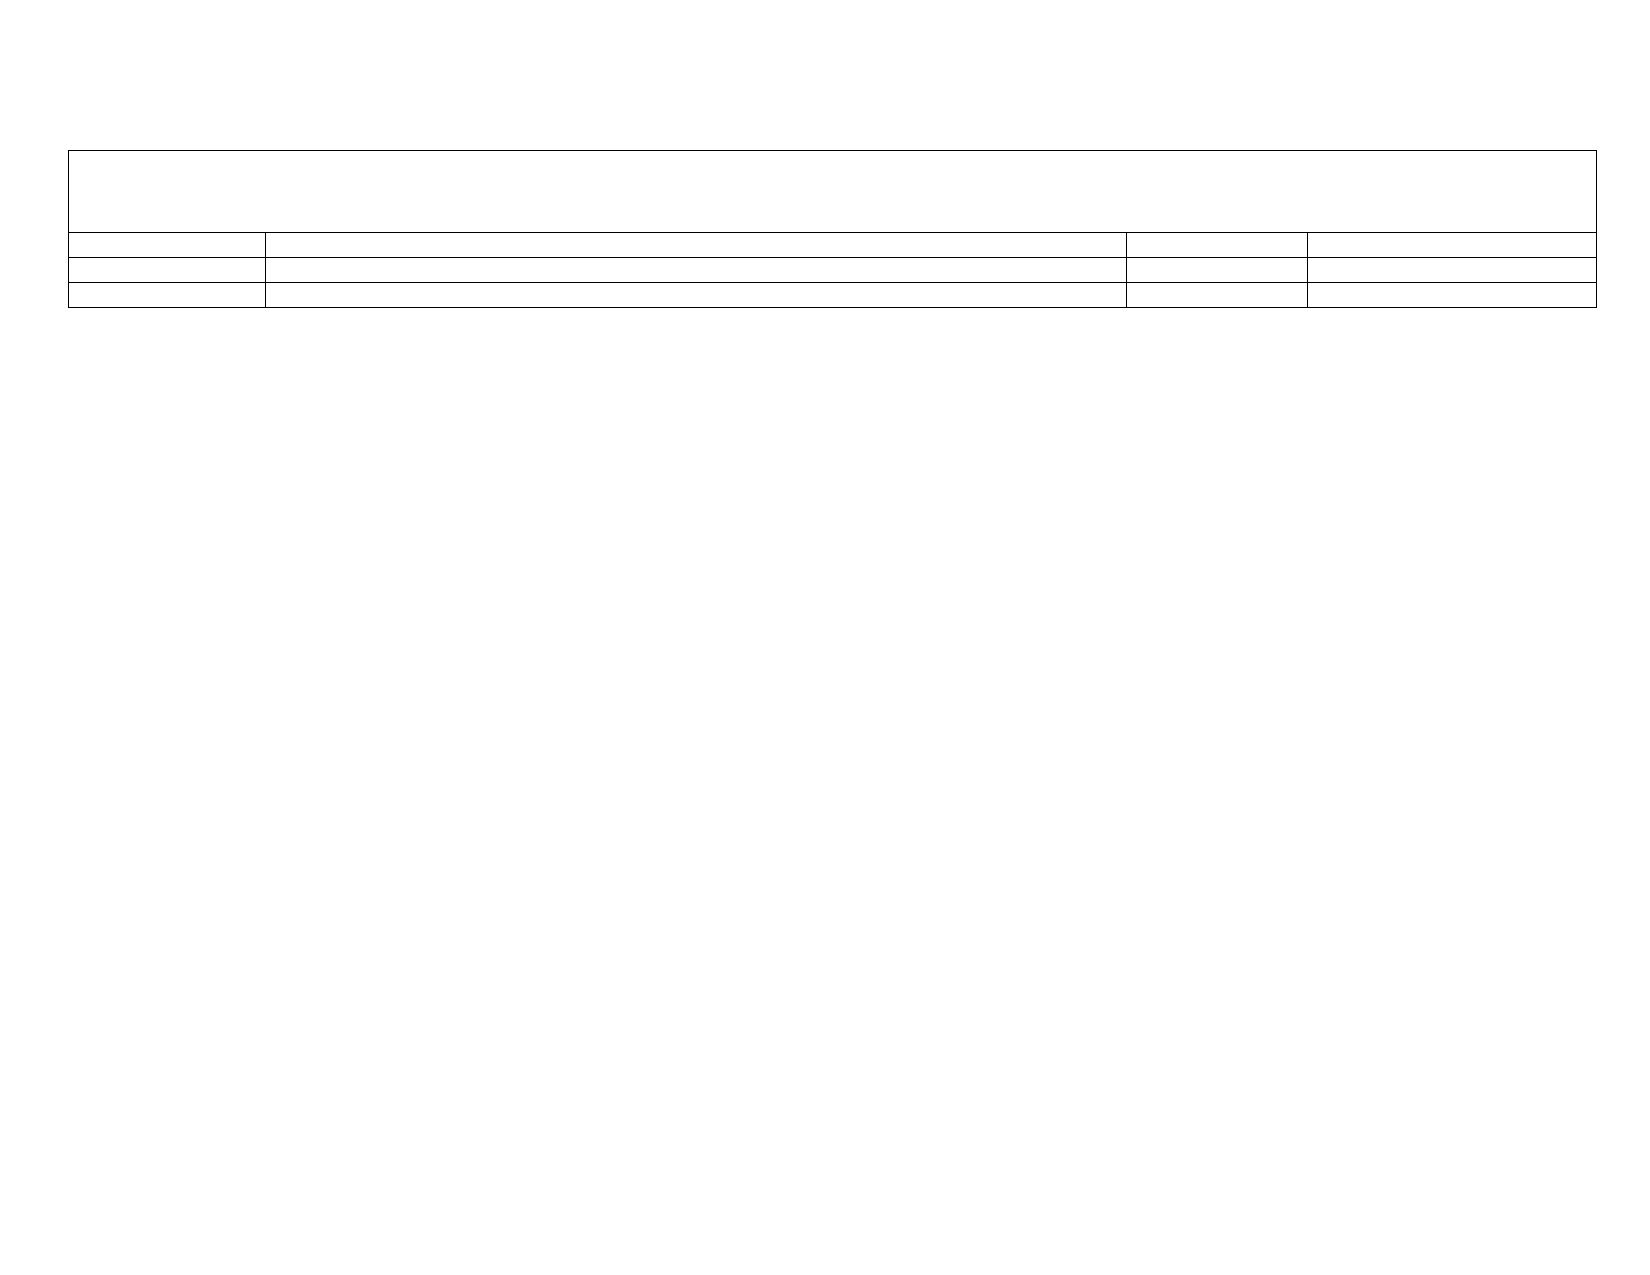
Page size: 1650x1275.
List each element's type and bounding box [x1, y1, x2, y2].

table_cell [266, 258, 1126, 282]
table_cell [1308, 258, 1596, 282]
table_cell [69, 233, 265, 257]
table_cell [69, 151, 1596, 232]
table_cell [1127, 258, 1307, 282]
table_cell [266, 233, 1126, 257]
table_cell [266, 283, 1126, 307]
table_cell [1127, 283, 1307, 307]
table_cell [1308, 283, 1596, 307]
table_cell [69, 258, 265, 282]
table_cell [1127, 233, 1307, 257]
table_cell [1308, 233, 1596, 257]
table_cell [69, 283, 265, 307]
